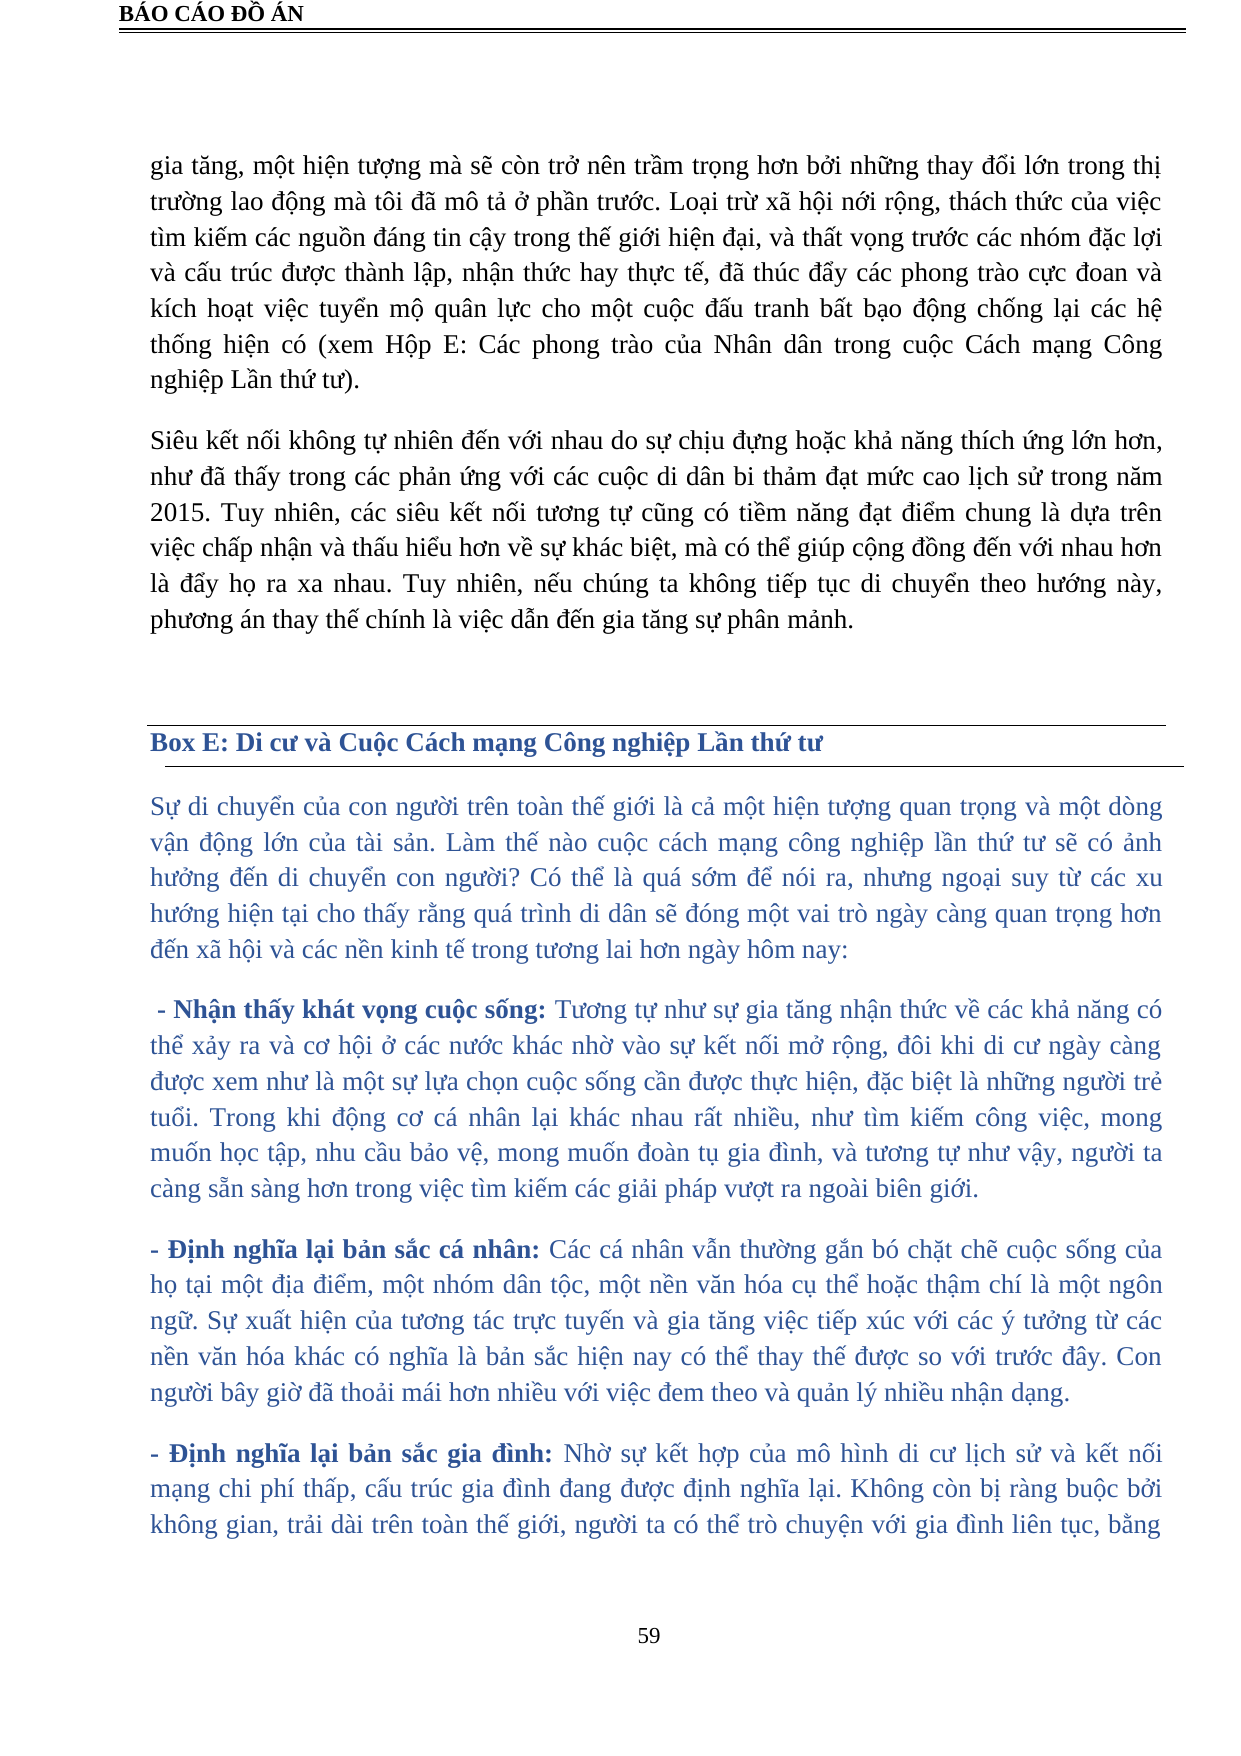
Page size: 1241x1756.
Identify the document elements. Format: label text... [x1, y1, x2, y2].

list Định nghĩa lại bản sắc cá nhân: Các cá nhân vẫn thường gắn bó chặt chẽ cuộc sống của họ tại một địa điểm, một nhóm dân tộc, một nền văn hóa cụ thể hoặc thậm chí là một ngôn ngữ. Sự xuất hiện của tương tác trực tuyến và gia tăng việc tiếp xúc với các ý tưởng từ các nền văn hóa khác có nghĩa là bản sắc hiện nay có thể thay thế được so với trước đây. Con người bây giờ đã thoải mái hơn nhiều với việc đem theo và quản lý nhiều nhận dạng. [150, 1233, 1164, 1407]
text Sự di chuyển của con người trên toàn thế giới là cả một hiện tượng quan trọng và một dòng vận động lớn của tài sản. Làm thế nào cuộc cách mạng công nghiệp lần thứ tư sẽ có ảnh hưởng đến di chuyển con người? Có thể là quá sớm để nói ra, nhưng ngoại suy từ các xu hướng hiện tại cho thấy rằng quá trình di dân sẽ đóng một vai trò ngày càng quan trọng hơn đến xã hội và các nền kinh tế trong tương lai hơn ngày hôm nay: [150, 790, 1164, 964]
list Nhận thấy khát vọng cuộc sống: Tương tự như sự gia tăng nhận thức về các khả năng có thể xảy ra và cơ hội ở các nước khác nhờ vào sự kết nối mở rộng, đôi khi di cư ngày càng được xem như là một sự lựa chọn cuộc sống cần được thực hiện, đặc biệt là những người trẻ tuổi. Trong khi động cơ cá nhân lại khác nhau rất nhiều, như tìm kiếm công việc, mong muốn học tập, nhu cầu bảo vệ, mong muốn đoàn tụ gia đình, và tương tự như vậy, người ta càng sẵn sàng hơn trong việc tìm kiếm các giải pháp vượt ra ngoài biên giới. [150, 994, 1164, 1203]
list Định nghĩa lại bản sắc gia đình: Nhờ sự kết hợp của mô hình di cư lịch sử và kết nối mạng chi phí thấp, cấu trúc gia đình đang được định nghĩa lại. Không còn bị ràng buộc bởi không gian, trải dài trên toàn thế giới, người ta có thể trò chuyện với gia đình liên tục, bằng [150, 1437, 1164, 1539]
subtitle Box E: Di cư và Cuộc Cách mạng Công nghiệp Lần thứ tư [150, 721, 1186, 758]
text Siêu kết nối không tự nhiên đến với nhau do sự chịu đựng hoặc khả năng thích ứng lớn hơn, như đã thấy trong các phản ứng với các cuộc di dân bi thảm đạt mức cao lịch sử trong năm 2015. Tuy nhiên, các siêu kết nối tương tự cũng có tiềm năng đạt điểm chung là dựa trên việc chấp nhận và thấu hiểu hơn về sự khác biệt, mà có thể giúp cộng đồng đến với nhau hơn là đẩy họ ra xa nhau. Tuy nhiên, nếu chúng ta không tiếp tục di chuyển theo hướng này, phương án thay thế chính là việc dẫn đến gia tăng sự phân mảnh. [150, 424, 1164, 634]
text gia tăng, một hiện tượng mà sẽ còn trở nên trầm trọng hơn bởi những thay đổi lớn trong thị trường lao động mà tôi đã mô tả ở phần trước. Loại trừ xã hội nới rộng, thách thức của việc tìm kiếm các nguồn đáng tin cậy trong thế giới hiện đại, và thất vọng trước các nhóm đặc lợi và cấu trúc được thành lập, nhận thức hay thực tế, đã thúc đẩy các phong trào cực đoan và kích hoạt việc tuyển mộ quân lực cho một cuộc đấu tranh bất bạo động chống lại các hệ thống hiện có (xem Hộp E: Các phong trào của Nhân dân trong cuộc Cách mạng Công nghiệp Lần thứ tư). [150, 149, 1164, 395]
